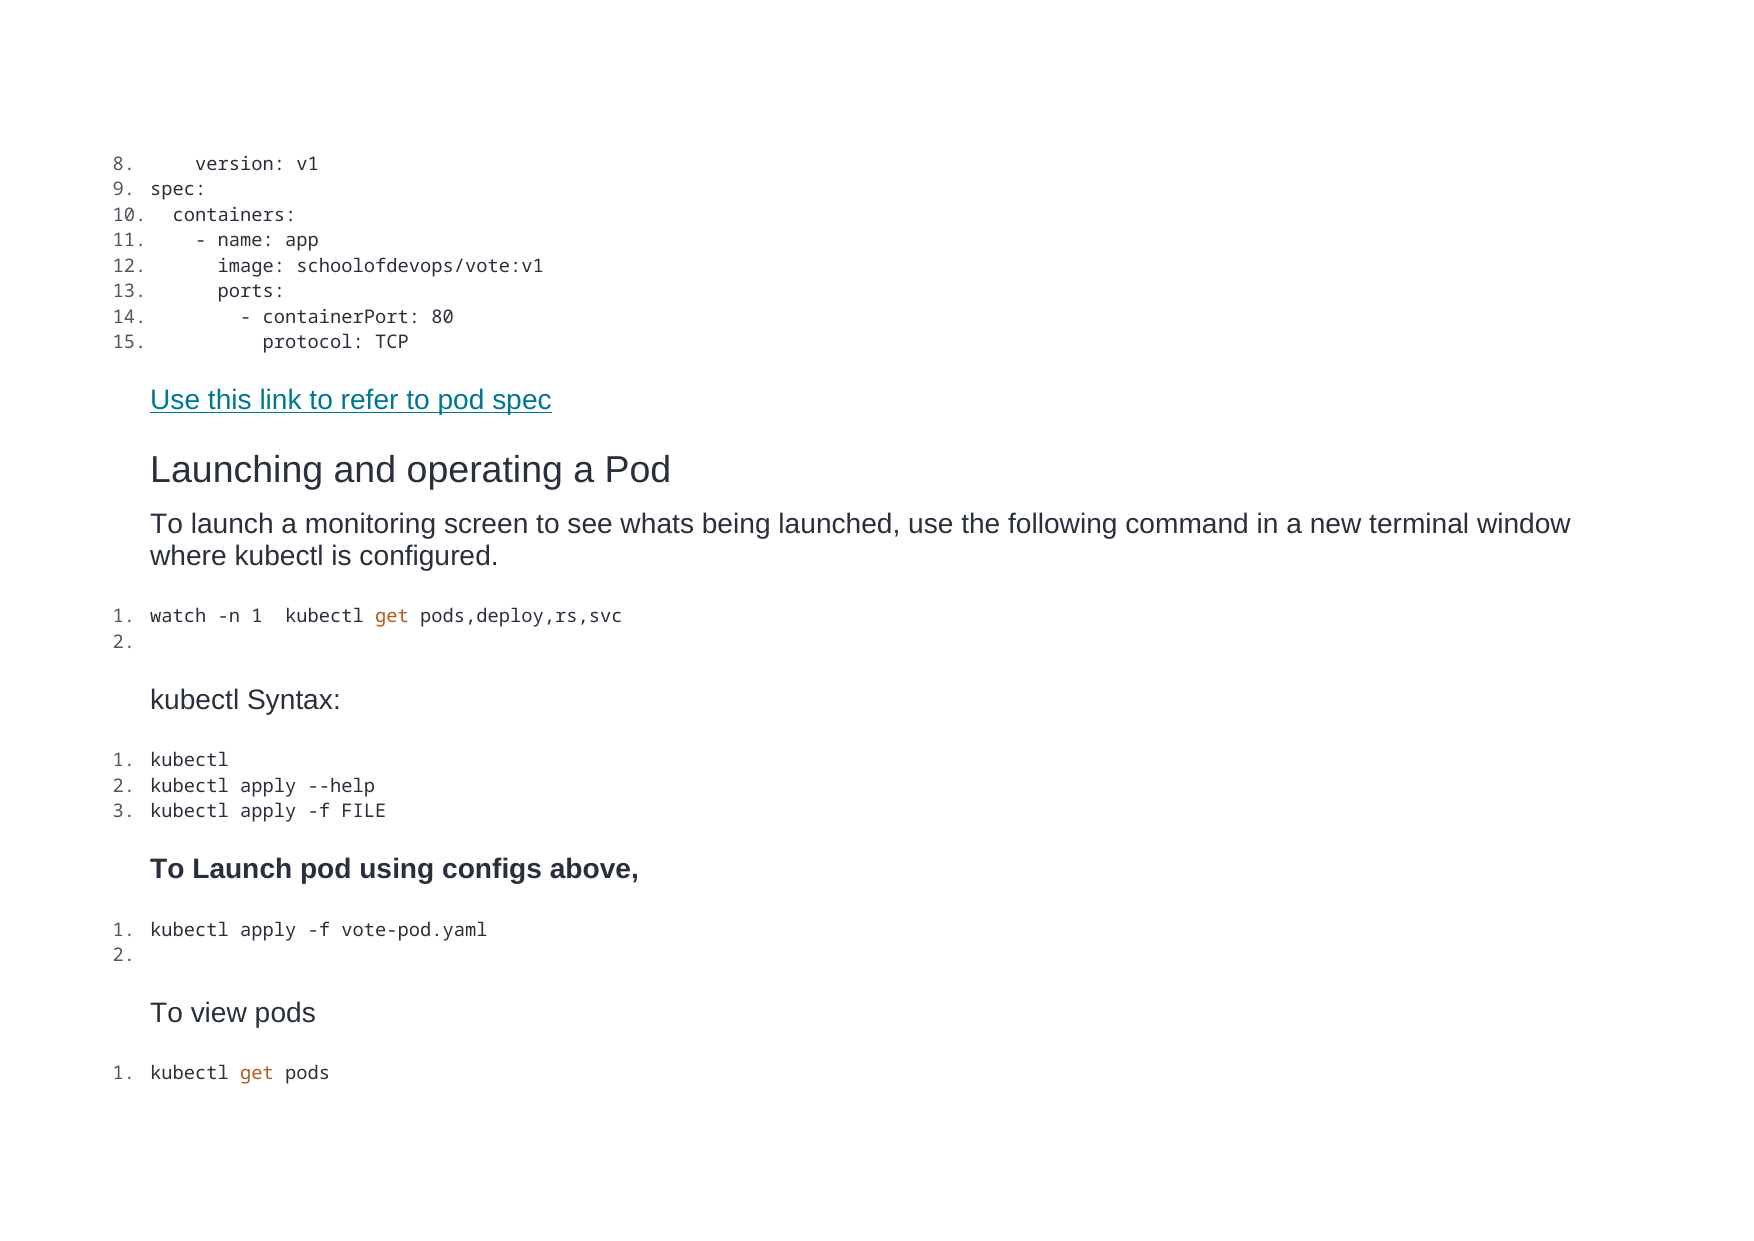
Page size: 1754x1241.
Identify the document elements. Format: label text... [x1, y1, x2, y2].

list kubectl get pods [112, 1060, 1604, 1085]
text To view pods [150, 996, 1604, 1028]
list watch -n 1 kubectl get pods,deploy,rs,svc [112, 603, 1604, 628]
list kubectl apply -f vote-pod.yaml [112, 916, 1604, 941]
list kubectl [112, 746, 1604, 772]
list protocol: TCP [112, 329, 1604, 354]
text Launching and operating a Pod [150, 447, 1604, 490]
text To launch a monitoring screen to see whats being launched, use the following command in a new terminal window where kubectl is configured. [150, 507, 1604, 571]
list kubectl apply --help [112, 772, 1604, 797]
text To Launch pod using configs above, [150, 852, 1604, 884]
list ports: [112, 278, 1604, 303]
list spec: [112, 176, 1604, 201]
list - name: app [112, 227, 1604, 252]
text kubectl Syntax: [150, 683, 1604, 715]
list - containerPort: 80 [112, 303, 1604, 329]
text Use this link to refer to pod spec [150, 383, 1604, 416]
list kubectl apply -f FILE [112, 797, 1604, 823]
list containers: [112, 201, 1604, 227]
list version: v1 [112, 150, 1604, 176]
list image: schoolofdevops/vote:v1 [112, 252, 1604, 278]
